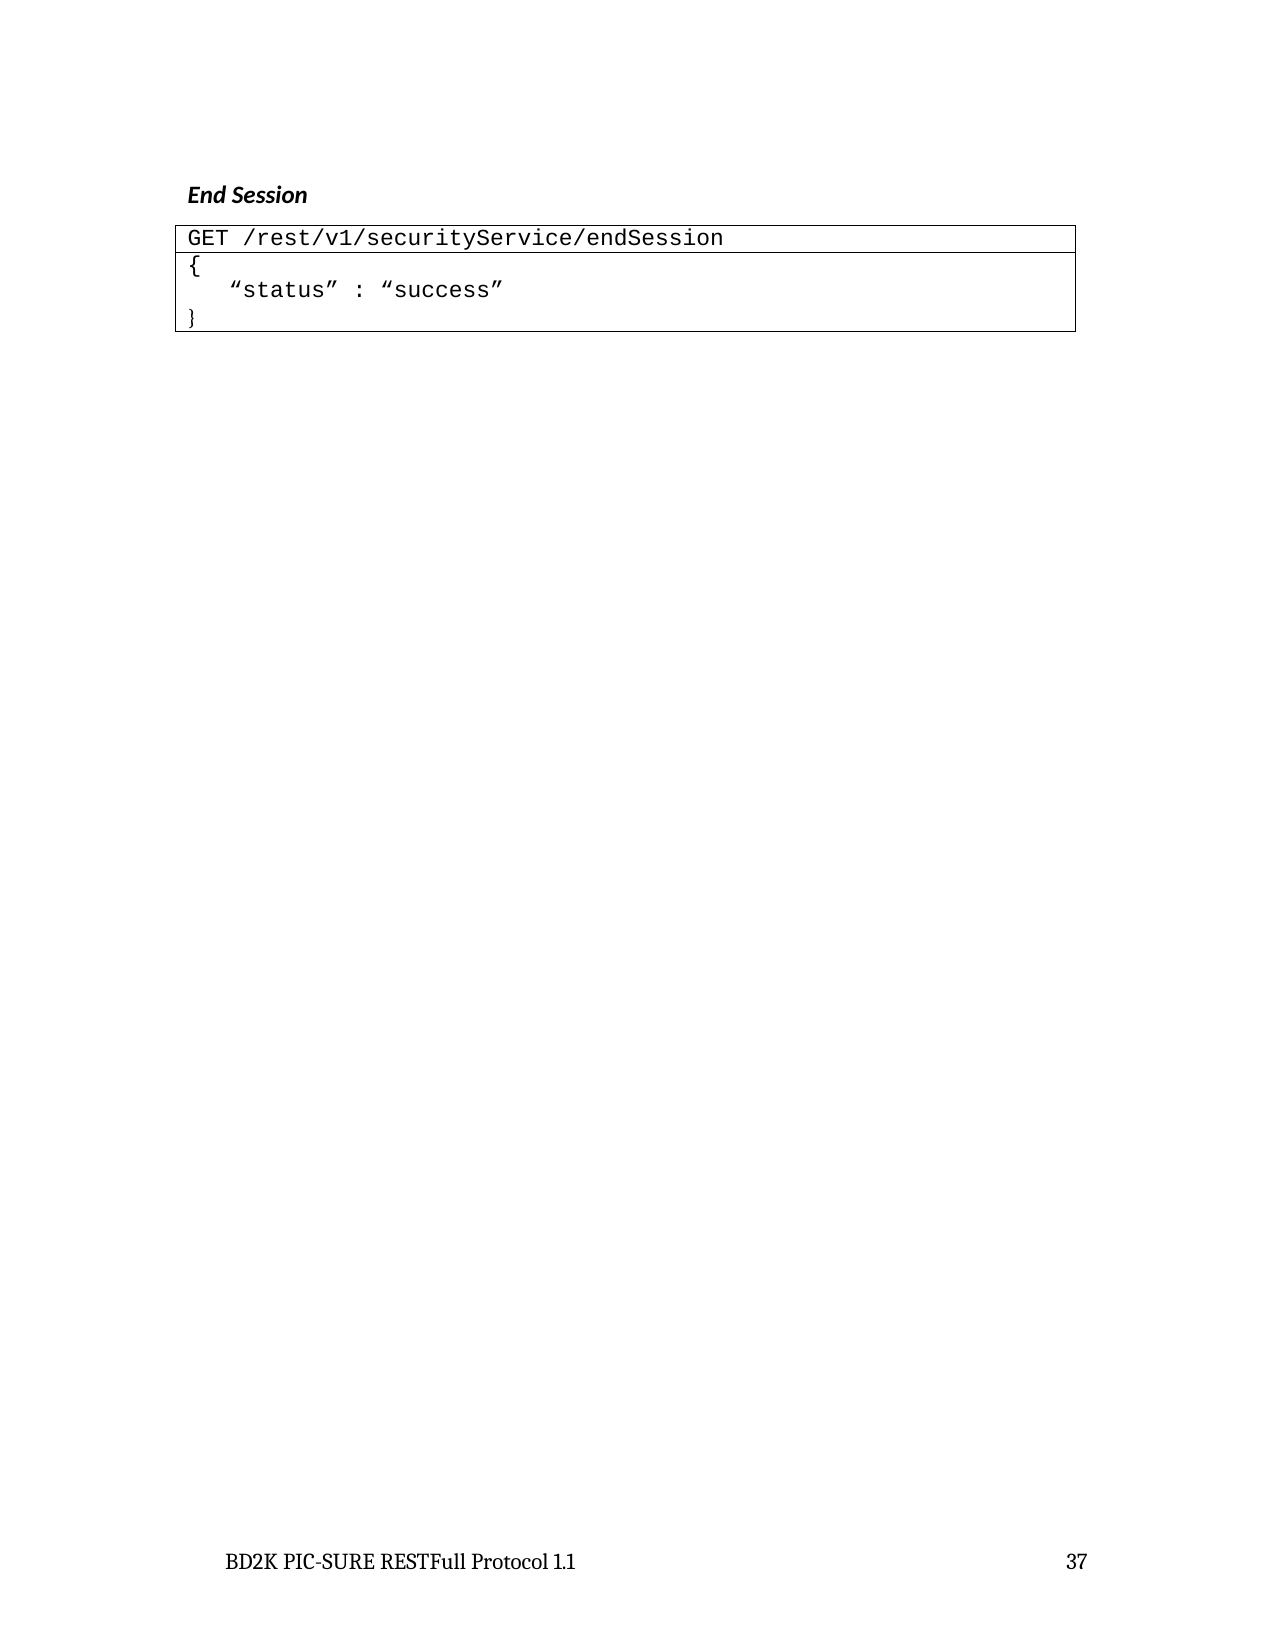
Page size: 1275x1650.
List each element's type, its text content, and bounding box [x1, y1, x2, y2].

subtitle End Session [187, 179, 1087, 210]
table_header GET /rest/v1/securityService/endSession [176, 226, 1075, 252]
table_cell { “status” : “success” } [176, 253, 1075, 331]
